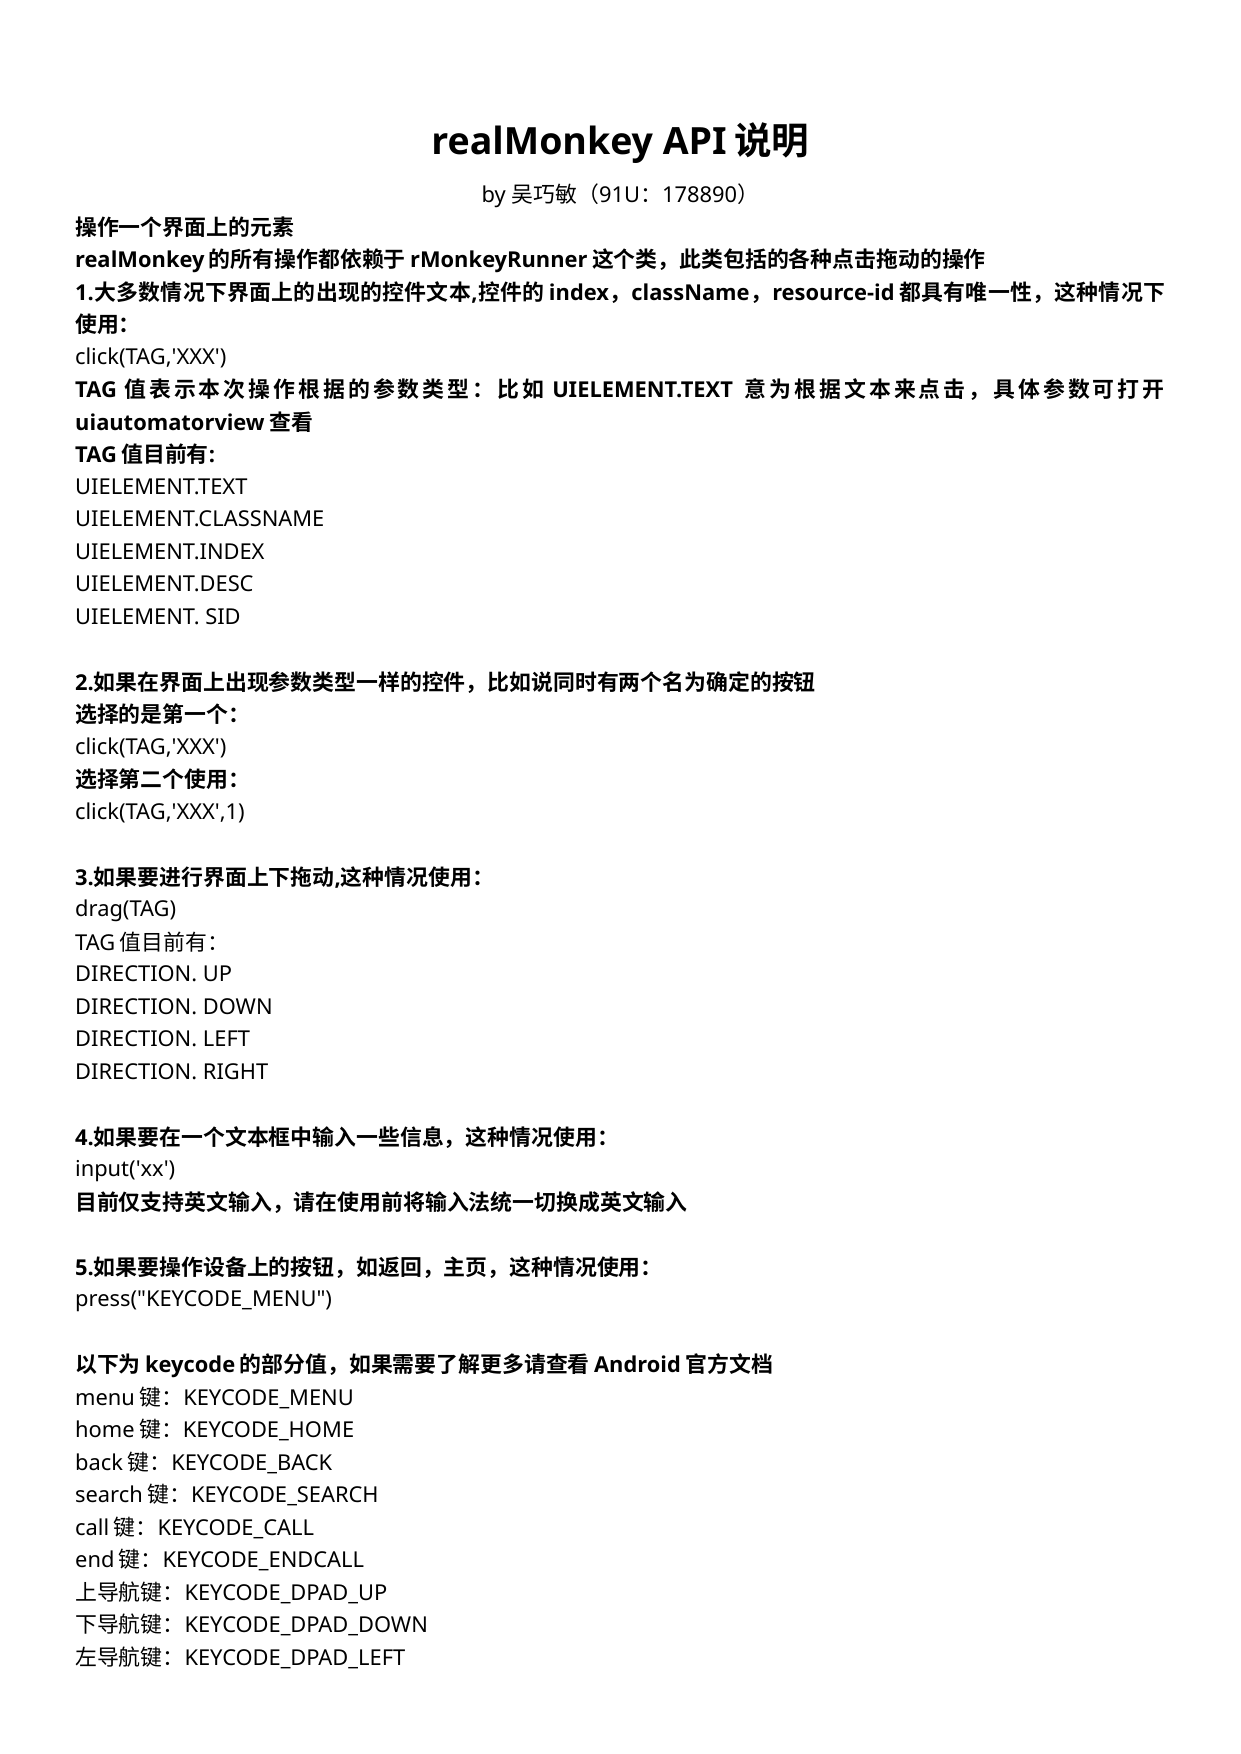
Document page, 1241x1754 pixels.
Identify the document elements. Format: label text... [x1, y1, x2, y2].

text click(TAG,'XXX') [75, 339, 1165, 372]
text realMonkey的所有操作都依赖于rMonkeyRunner这个类，此类包括的各种点击拖动的操作 [75, 242, 1165, 274]
text 选择第二个使用： [75, 762, 1165, 794]
text 上导航键：KEYCODE_DPAD_UP [75, 1574, 1165, 1607]
text 1.大多数情况下界面上的出现的控件文本,控件的index，className，resource-id都具有唯一性，这种情况下使用： [75, 274, 1165, 339]
text 下导航键：KEYCODE_DPAD_DOWN [75, 1607, 1165, 1639]
text 4.如果要在一个文本框中输入一些信息，这种情况使用： [75, 1119, 1165, 1152]
text 左导航键：KEYCODE_DPAD_LEFT [75, 1639, 1165, 1672]
text 以下为keycode的部分值，如果需要了解更多请查看Android官方文档 [75, 1347, 1165, 1379]
text back键：KEYCODE_BACK [75, 1444, 1165, 1477]
text press("KEYCODE_MENU") [75, 1282, 1165, 1314]
text TAG值目前有: [75, 437, 1165, 469]
text 选择的是第一个： [75, 697, 1165, 729]
text end键：KEYCODE_ENDCALL [75, 1542, 1165, 1574]
text input('xx') [75, 1152, 1165, 1184]
text click(TAG,'XXX',1) [75, 794, 1165, 827]
text UIELEMENT.CLASSNAME [75, 502, 1165, 534]
text 2.如果在界面上出现参数类型一样的控件，比如说同时有两个名为确定的按钮 [75, 664, 1165, 697]
text search键：KEYCODE_SEARCH [75, 1477, 1165, 1509]
text UIELEMENT.TEXT [75, 469, 1165, 502]
text 3.如果要进行界面上下拖动,这种情况使用： [75, 859, 1165, 892]
text TAG值表示本次操作根据的参数类型：比如UIELEMENT.TEXT 意为根据文本来点击，具体参数可打开uiautomatorview查看 [75, 372, 1165, 437]
text 5.如果要操作设备上的按钮，如返回，主页，这种情况使用： [75, 1249, 1165, 1282]
text 目前仅支持英文输入，请在使用前将输入法统一切换成英文输入 [75, 1184, 1165, 1217]
text by 吴巧敏（91U：178890） [75, 177, 1165, 209]
text UIELEMENT. SID [75, 599, 1165, 632]
text TAG值目前有： [75, 924, 1165, 957]
text call键：KEYCODE_CALL [75, 1509, 1165, 1542]
title realMonkey API说明 [75, 106, 1165, 171]
text UIELEMENT.INDEX [75, 534, 1165, 567]
text DIRECTION. LEFT [75, 1022, 1165, 1054]
text 操作一个界面上的元素 [75, 209, 1165, 242]
text DIRECTION. DOWN [75, 989, 1165, 1022]
text menu键：KEYCODE_MENU [75, 1379, 1165, 1412]
text UIELEMENT.DESC [75, 567, 1165, 599]
text DIRECTION. RIGHT [75, 1054, 1165, 1087]
text drag(TAG) [75, 892, 1165, 924]
text home键：KEYCODE_HOME [75, 1412, 1165, 1444]
text DIRECTION. UP [75, 957, 1165, 989]
text click(TAG,'XXX') [75, 729, 1165, 762]
